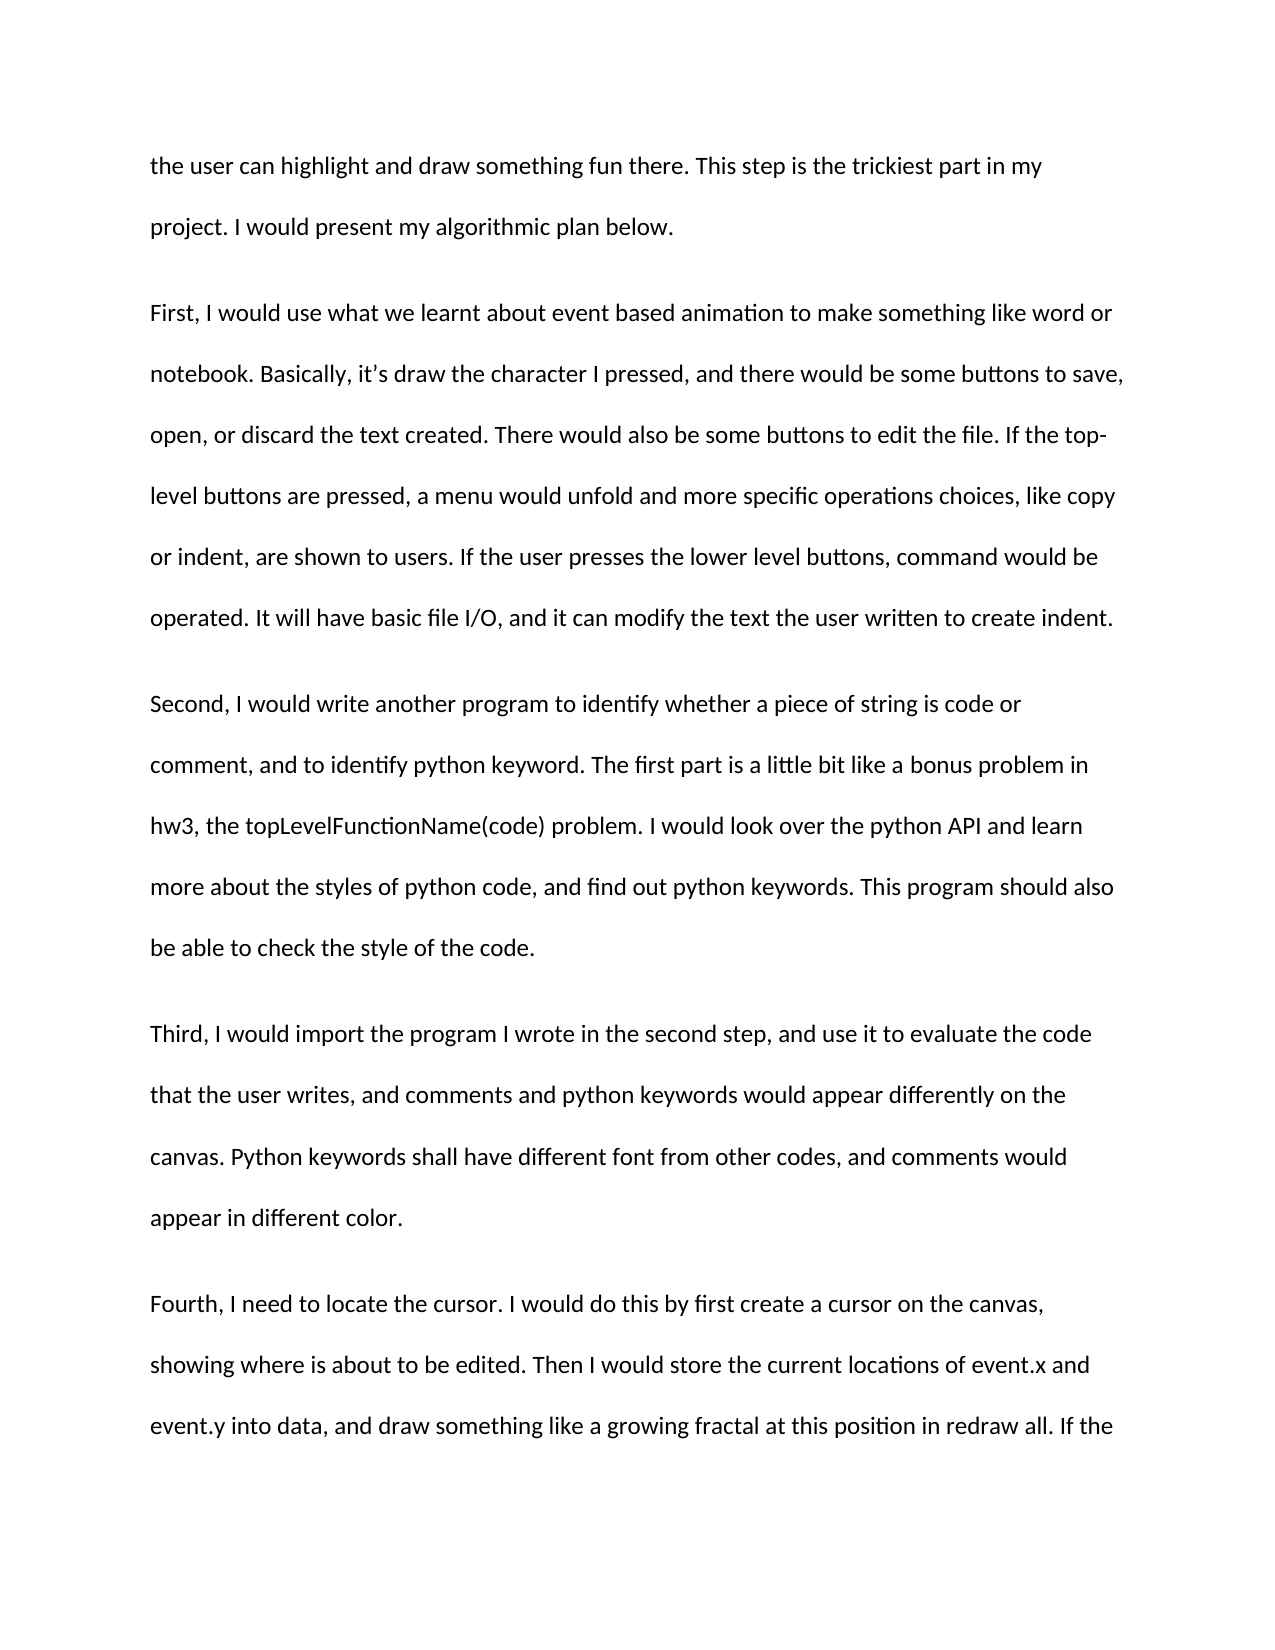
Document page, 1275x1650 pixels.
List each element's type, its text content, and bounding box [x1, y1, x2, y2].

text First, I would use what we learnt about event based animation to make something like word or notebook. Basically, it’s draw the character I pressed, and there would be some buttons to save, open, or discard the text created. There would also be some buttons to edit the file. If the top-level buttons are pressed, a menu would unfold and more specific operations choices, like copy or indent, are shown to users. If the user presses the lower level buttons, command would be operated. It will have basic file I/O, and it can modify the text the user written to create indent. [150, 297, 1125, 633]
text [150, 1288, 1125, 1440]
text Second, I would write another program to identify whether a piece of string is code or comment, and to identify python keyword. The first part is a little bit like a bonus problem in hw3, the topLevelFunctionName(code) problem. I would look over the python API and learn more about the styles of python code, and find out python keywords. This program should also be able to check the style of the code. [150, 688, 1125, 963]
text Third, I would import the program I wrote in the second step, and use it to evaluate the code that the user writes, and comments and python keywords would appear differently on the canvas. Python keywords shall have different font from other codes, and comments would appear in different color. [150, 1018, 1125, 1232]
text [150, 150, 1125, 242]
